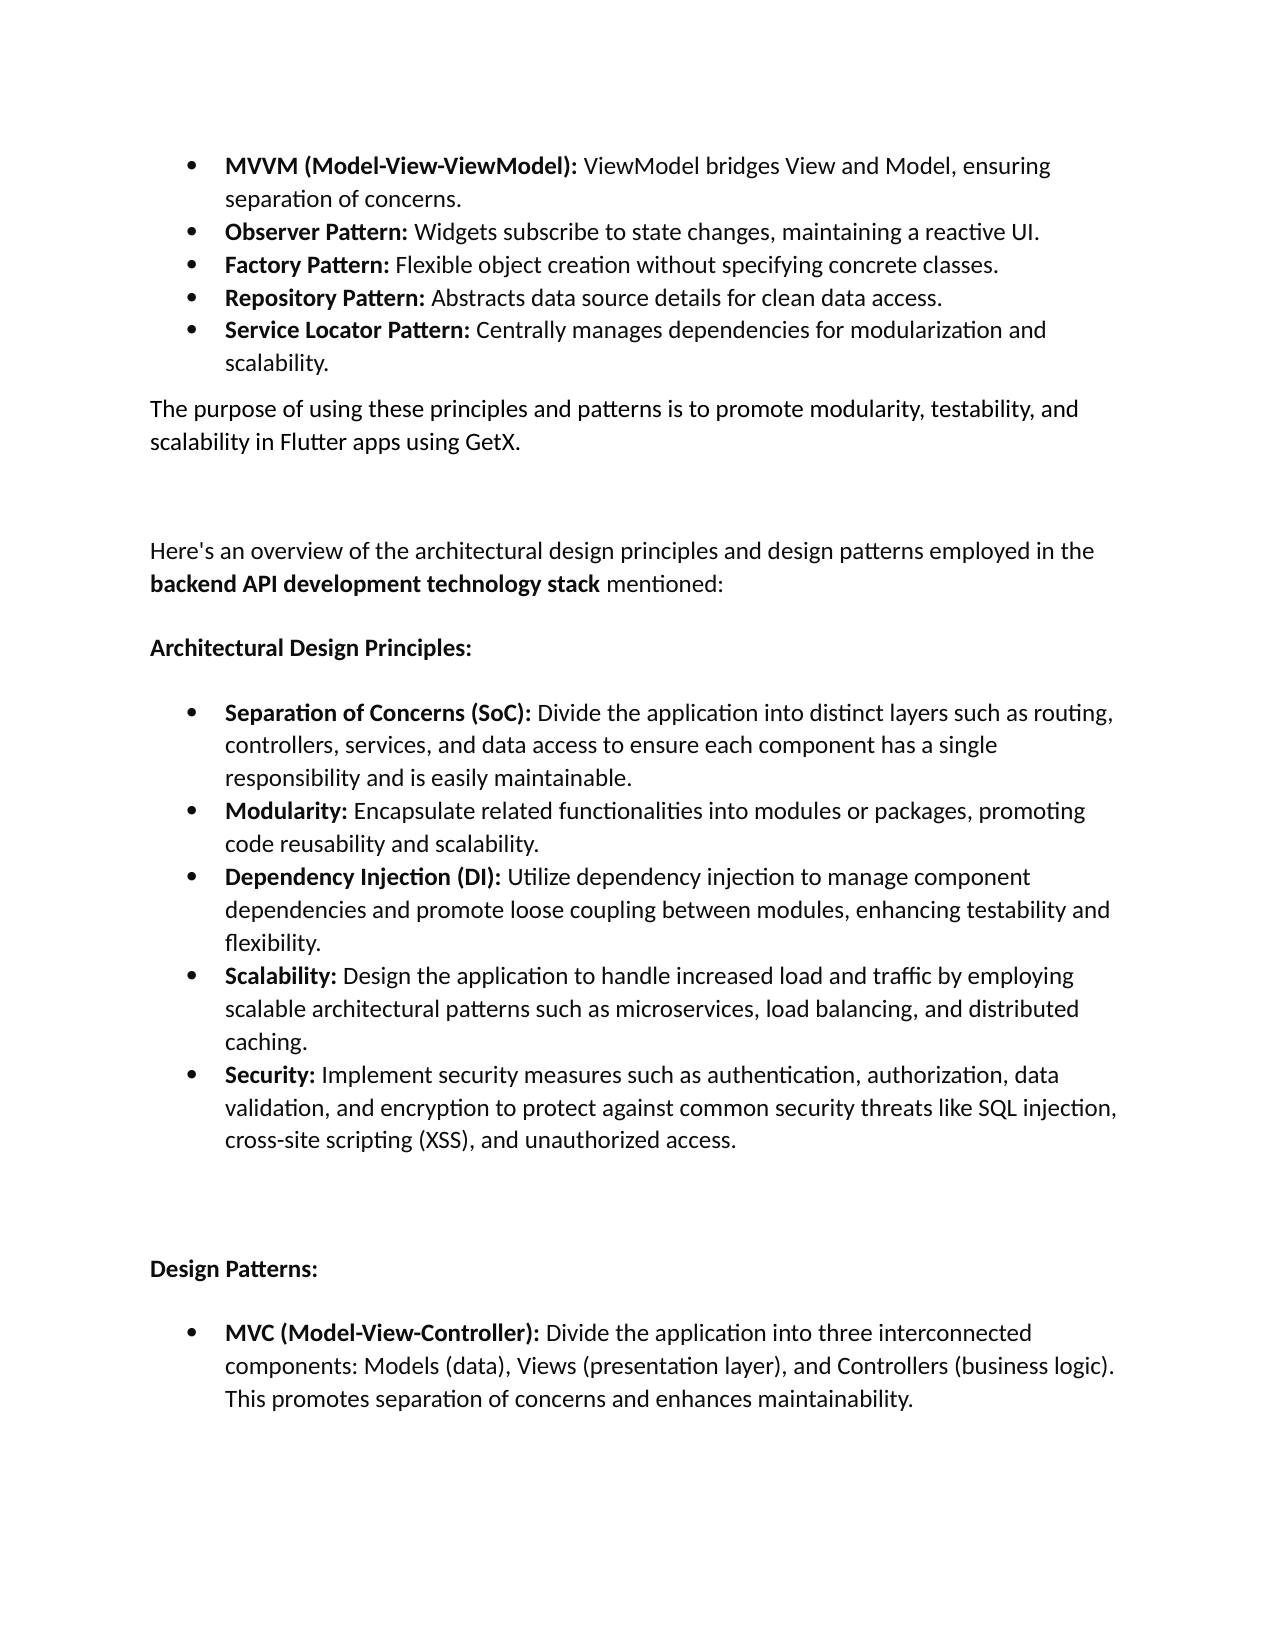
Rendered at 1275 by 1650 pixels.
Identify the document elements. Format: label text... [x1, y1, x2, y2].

list Dependency Injection (DI): Utilize dependency injection to manage component dependencies and promote loose coupling between modules, enhancing testability and flexibility. [187, 861, 1125, 958]
list Security: Implement security measures such as authentication, authorization, data validation, and encryption to protect against common security threats like SQL injection, cross-site scripting (XSS), and unauthorized access. [187, 1059, 1125, 1155]
list Modularity: Encapsulate related functionalities into modules or packages, promoting code reusability and scalability. [187, 795, 1125, 859]
list Factory Pattern: Flexible object creation without specifying concrete classes. [187, 249, 1125, 279]
list Separation of Concerns (SoC): Divide the application into distinct layers such as routing, controllers, services, and data access to ensure each component has a single responsibility and is easily maintainable. [187, 697, 1125, 793]
list MVVM (Model-View-ViewModel): ViewModel bridges View and Model, ensuring separation of concerns. [187, 150, 1125, 213]
list Observer Pattern: Widgets subscribe to state changes, maintaining a reactive UI. [187, 216, 1125, 246]
list MVC (Model-View-Controller): Divide the application into three interconnected components: Models (data), Views (presentation layer), and Controllers (business logic). This promotes separation of concerns and enhances maintainability. [187, 1317, 1125, 1413]
list Scalability: Design the application to handle increased load and traffic by employing scalable architectural patterns such as microservices, load balancing, and distributed caching. [187, 960, 1125, 1056]
list Repository Pattern: Abstracts data source details for clean data access. [187, 282, 1125, 312]
text Architectural Design Principles: [150, 632, 1125, 663]
text Here's an overview of the architectural design principles and design patterns employed in the backend API development technology stack mentioned: [150, 535, 1125, 599]
text The purpose of using these principles and patterns is to promote modularity, testability, and scalability in Flutter apps using GetX. [150, 393, 1125, 456]
text Design Patterns: [150, 1253, 1125, 1283]
list Service Locator Pattern: Centrally manages dependencies for modularization and scalability. [187, 314, 1125, 378]
